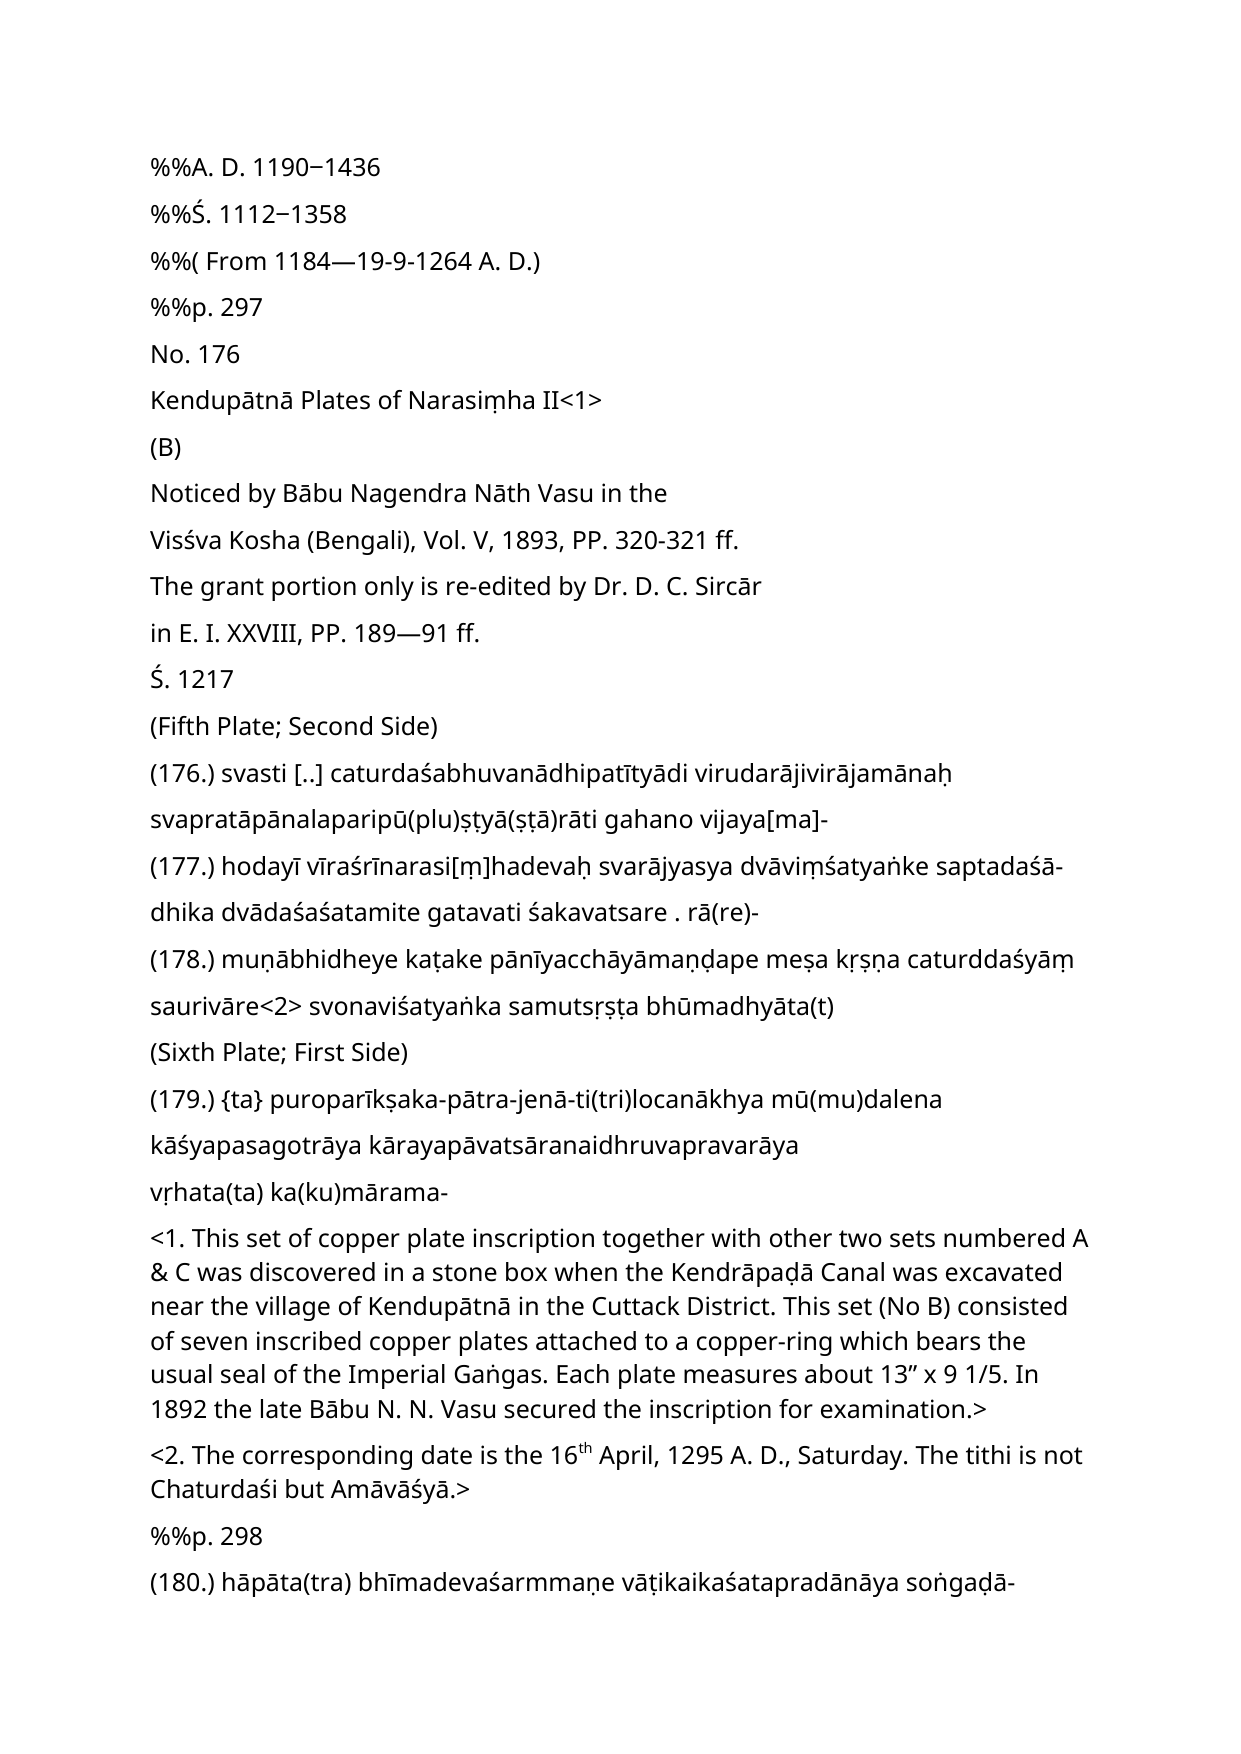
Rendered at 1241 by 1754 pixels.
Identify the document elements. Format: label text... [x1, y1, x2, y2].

text (Sixth Plate; First Side) [150, 1035, 1090, 1069]
text (177.) hodayī vīraśrīnarasi[ṃ]hadevaḥ svarājyasya dvāviṃśatyaṅke saptadaśā- [150, 848, 1090, 882]
text No. 176 [150, 336, 1090, 370]
text vṛhata(ta) ka(ku)mārama- [150, 1174, 1090, 1208]
text kāśyapasagotrāya kārayapāvatsāranaidhruvapravarāya [150, 1128, 1090, 1162]
text in E. I. XXVIII, PP. 189—91 ff. [150, 616, 1090, 650]
text (Fifth Plate; Second Side) [150, 709, 1090, 743]
text saurivāre<2> svonaviśatyaṅka samutsṛṣṭa bhūmadhyāta(t) [150, 988, 1090, 1022]
text dhika dvādaśaśatamite gatavati śakavatsare . rā(re)- [150, 895, 1090, 929]
text %%p. 297 [150, 290, 1090, 324]
text %%Ś. 1112‒1358 [150, 197, 1090, 231]
text (178.) muṇābhidheye kaṭake pānīyacchāyāmaṇḍape meṣa kṛṣṇa caturddaśyāṃ [150, 942, 1090, 976]
text Visśva Kosha (Bengali), Vol. V, 1893, PP. 320-321 ff. [150, 522, 1090, 557]
text (176.) svasti [..] caturdaśabhuvanādhipatītyādi virudarājivirājamānaḥ [150, 755, 1090, 789]
text <2. The corresponding date is the 16th April, 1295 A. D., Saturday. The tithi is not Chaturdaśi but Amāvāśyā.> [150, 1438, 1090, 1506]
text (B) [150, 429, 1090, 463]
text <1. This set of copper plate inscription together with other two sets numbered A & C was discovered in a stone box when the Kendrāpaḍā Canal was excavated near the village of Kendupātnā in the Cuttack District. This set (No B) consisted of seven inscribed copper plates attached to a copper-ring which bears the usual seal of the Imperial Gaṅgas. Each plate measures about 13” x 9 1/5. In 1892 the late Bābu N. N. Vasu secured the inscription for examination.> [150, 1221, 1090, 1425]
text Ś. 1217 [150, 662, 1090, 696]
text %%A. D. 1190‒1436 [150, 150, 1090, 184]
text %%p. 298 [150, 1518, 1090, 1552]
text Noticed by Bābu Nagendra Nāth Vasu in the [150, 476, 1090, 510]
text (180.) hāpāta(tra) bhīmadevaśarmmaṇe vāṭikaikaśatapradānāya soṅgaḍā- [150, 1565, 1090, 1599]
text (179.) {ta} puroparīkṣaka-pātra-jenā-ti(tri)locanākhya mū(mu)dalena [150, 1081, 1090, 1115]
text %%( From 1184—19-9-1264 A. D.) [150, 243, 1090, 277]
text The grant portion only is re-edited by Dr. D. C. Sircār [150, 569, 1090, 603]
text svapratāpānalaparipū(plu)ṣṭyā(ṣṭā)rāti gahano vijaya[ma]- [150, 802, 1090, 836]
text Kendupātnā Plates of Narasiṃha II<1> [150, 383, 1090, 417]
